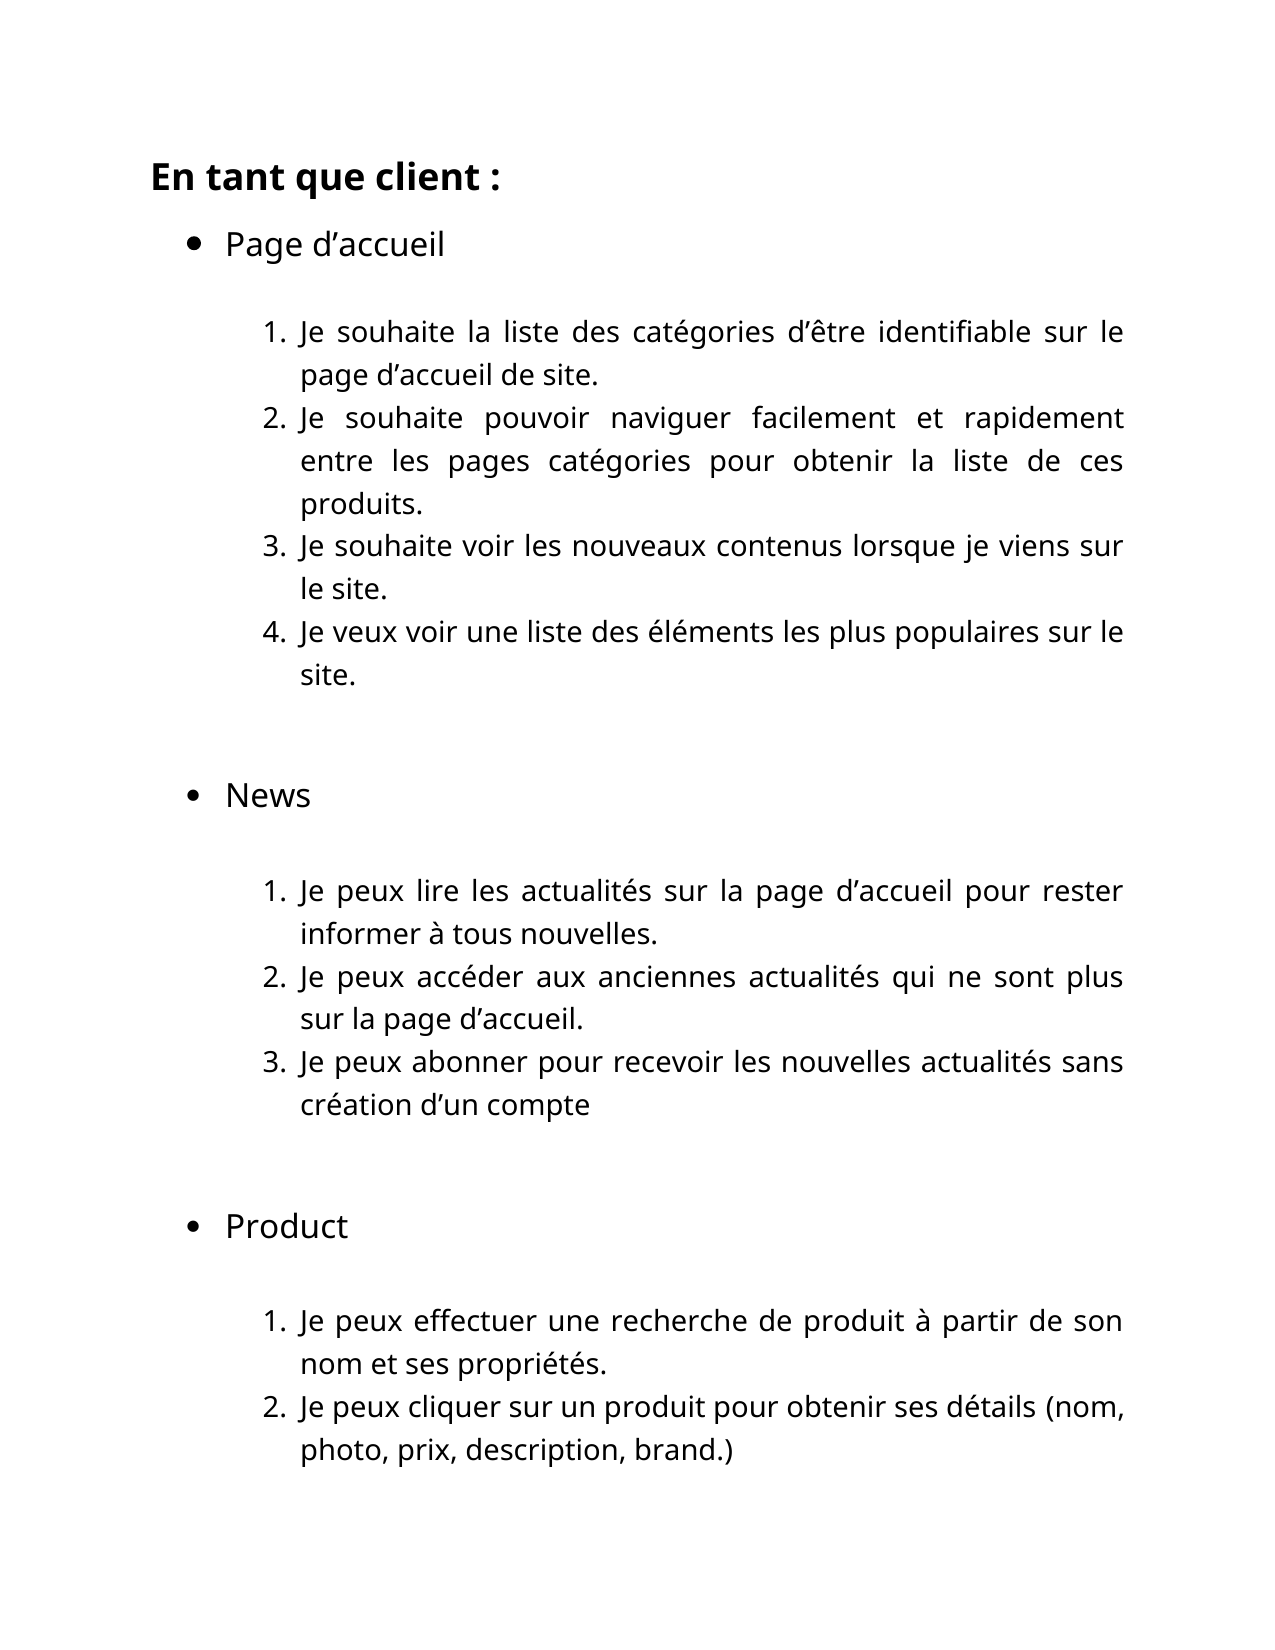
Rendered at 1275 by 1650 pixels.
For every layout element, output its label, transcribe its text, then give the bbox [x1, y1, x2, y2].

list Je peux accéder aux anciennes actualités qui ne sont plus sur la page d’accueil. [262, 956, 1125, 1038]
list News [187, 772, 1125, 818]
list Je peux lire les actualités sur la page d’accueil pour rester informer à tous nouvelles. [262, 870, 1125, 953]
list Je peux cliquer sur un produit pour obtenir ses détails (nom, photo, prix, description, brand.) [262, 1386, 1125, 1468]
list Page d’accueil [187, 221, 1125, 266]
list Je peux effectuer une recherche de produit à partir de son nom et ses propriétés. [262, 1300, 1125, 1383]
list Je souhaite la liste des catégories d’être identifiable sur le page d’accueil de site. [262, 312, 1125, 394]
text En tant que client : [150, 150, 1125, 201]
list Je souhaite pouvoir naviguer facilement et rapidement entre les pages catégories pour obtenir la liste de ces produits. [262, 397, 1125, 523]
list Je veux voir une liste des éléments les plus populaires sur le site. [262, 611, 1125, 694]
list Product [187, 1202, 1125, 1248]
list Je souhaite voir les nouveaux contenus lorsque je viens sur le site. [262, 526, 1125, 608]
list Je peux abonner pour recevoir les nouvelles actualités sans création d’un compte [262, 1041, 1125, 1124]
